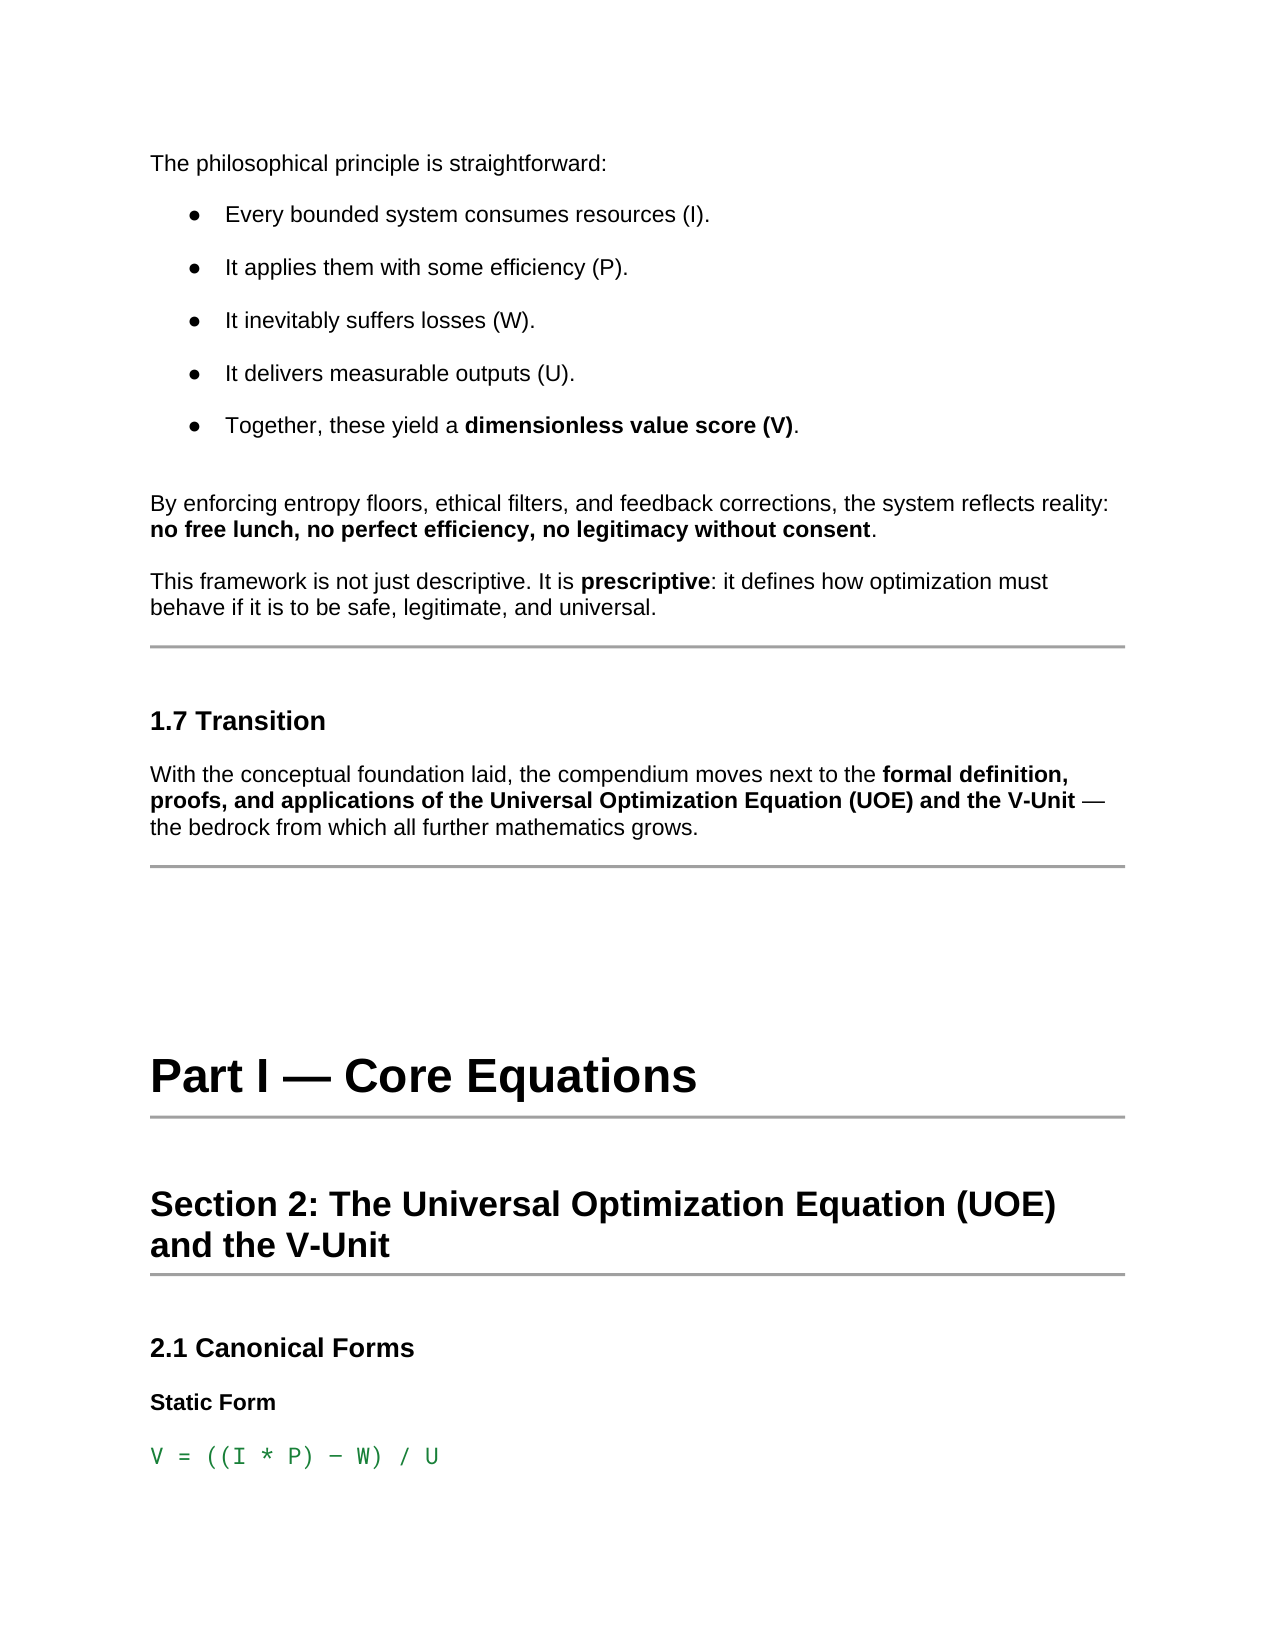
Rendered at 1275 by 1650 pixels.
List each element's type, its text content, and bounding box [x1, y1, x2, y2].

text The philosophical principle is straightforward: [150, 150, 1125, 176]
subtitle 2.1 Canonical Forms [150, 1332, 1125, 1364]
text Static Form [150, 1389, 1125, 1415]
text V = ((I * P) – W) / U [150, 1440, 1125, 1470]
text This framework is not just descriptive. It is prescriptive: it defines how optimization must behave if it is to be safe, legitimate, and universal. [150, 568, 1125, 620]
subtitle Part I — Core Equations [150, 1048, 1125, 1103]
text By enforcing entropy floors, ethical filters, and feedback corrections, the system reflects reality: no free lunch, no perfect efficiency, no legitimacy without consent. [150, 490, 1125, 543]
list It delivers measurable outputs (U). [187, 359, 1125, 412]
subtitle 1.7 Transition [150, 705, 1125, 736]
list Together, these yield a dimensionless value score (V). [187, 412, 1125, 465]
subtitle Section 2: The Universal Optimization Equation (UOE) and the V-Unit [150, 1183, 1125, 1265]
text With the conceptual foundation laid, the compendium moves next to the formal definition, proofs, and applications of the Universal Optimization Equation (UOE) and the V-Unit — the bedrock from which all further mathematics grows. [150, 761, 1125, 840]
list Every bounded system consumes resources (I). [187, 201, 1125, 254]
list It applies them with some efficiency (P). [187, 254, 1125, 307]
list It inevitably suffers losses (W). [187, 307, 1125, 359]
